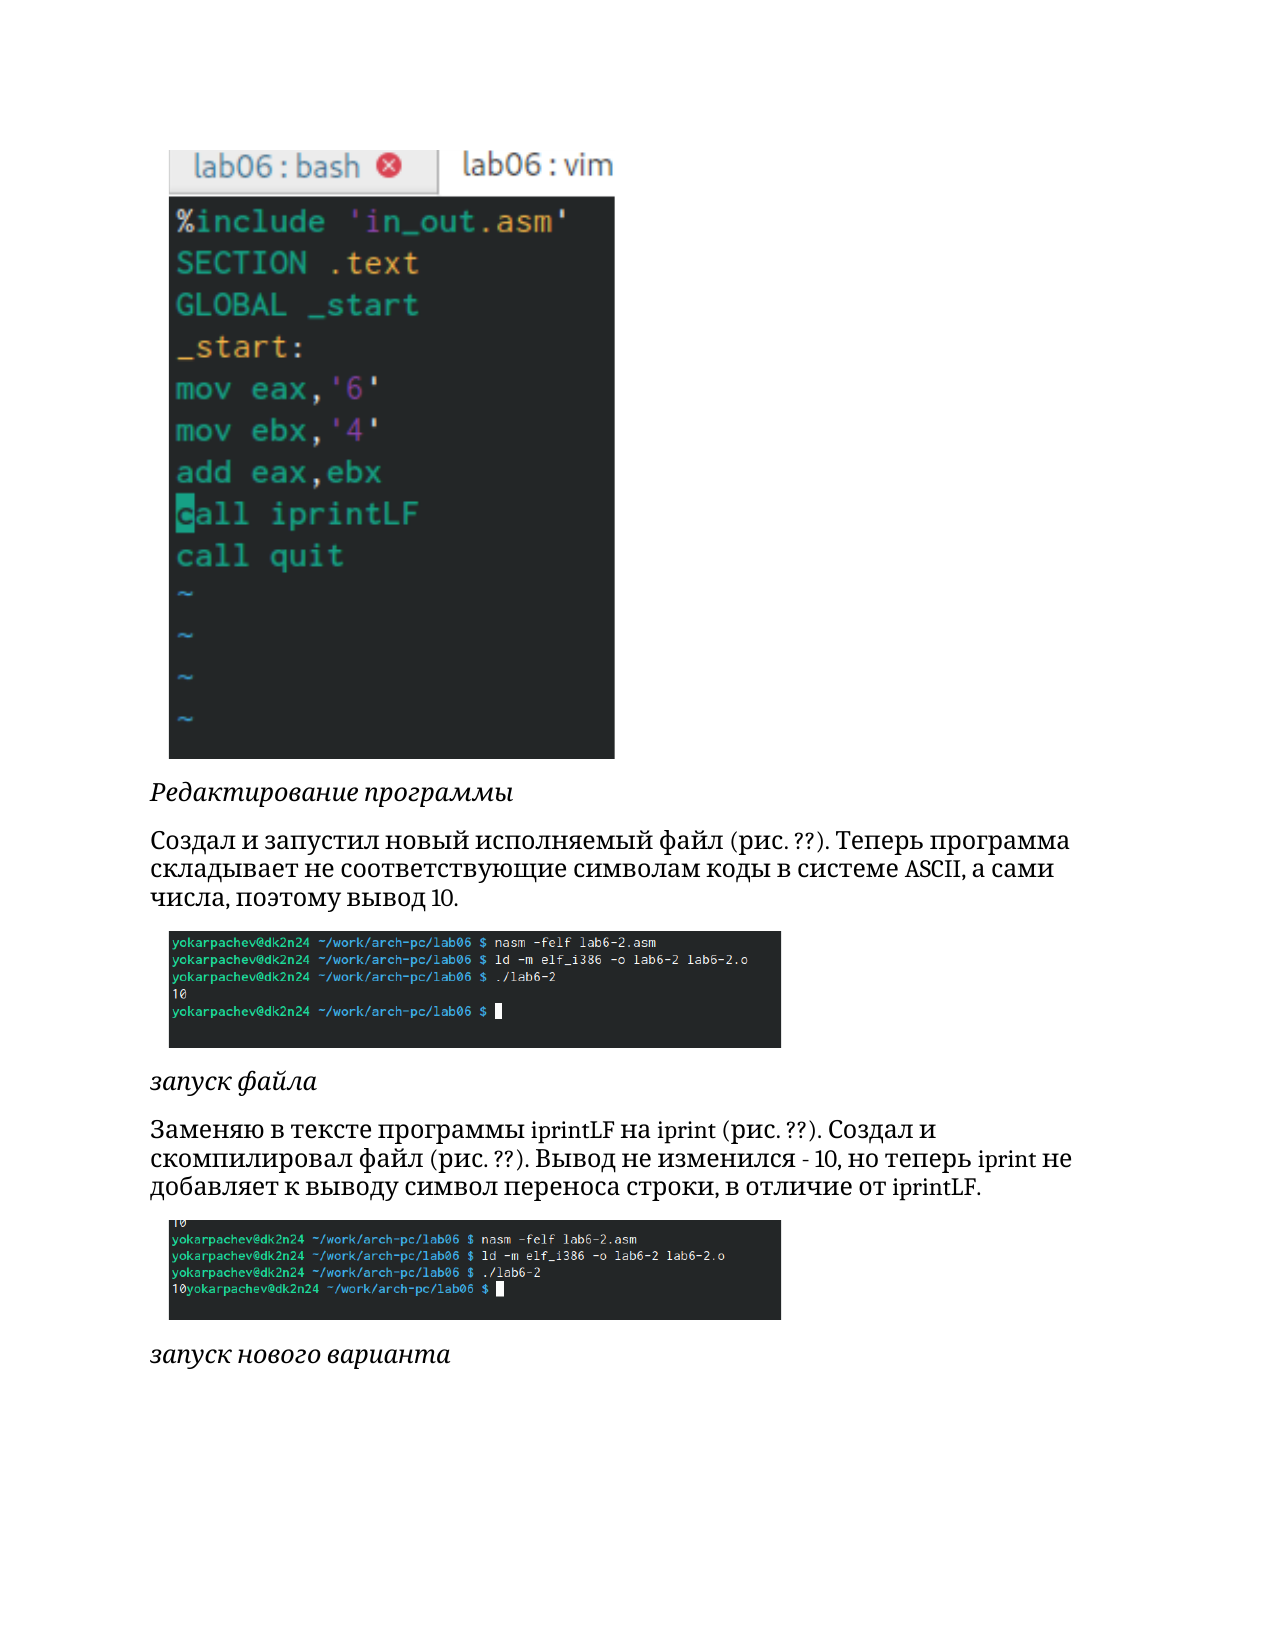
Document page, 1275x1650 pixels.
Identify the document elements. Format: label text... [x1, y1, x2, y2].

text Создал и запустил новый исполняемый файл (рис. ??). Теперь программа складывает не соответствующие символам коды в системе ASCII, а сами числа, поэтому вывод 10. [150, 827, 1125, 913]
picture [168, 150, 615, 759]
picture [168, 1220, 782, 1320]
text запуск нового варианта [150, 1341, 1125, 1369]
text Редактирование программы [150, 779, 1125, 808]
text запуск файла [150, 1068, 1125, 1097]
text Заменяю в тексте программы iprintLF на iprint (рис. ??). Создал и скомпилировал файл (рис. ??). Вывод не изменился - 10, но теперь iprint не добавляет к выводу символ переноса строки, в отличие от iprintLF. [150, 1116, 1125, 1202]
picture [168, 931, 782, 1048]
